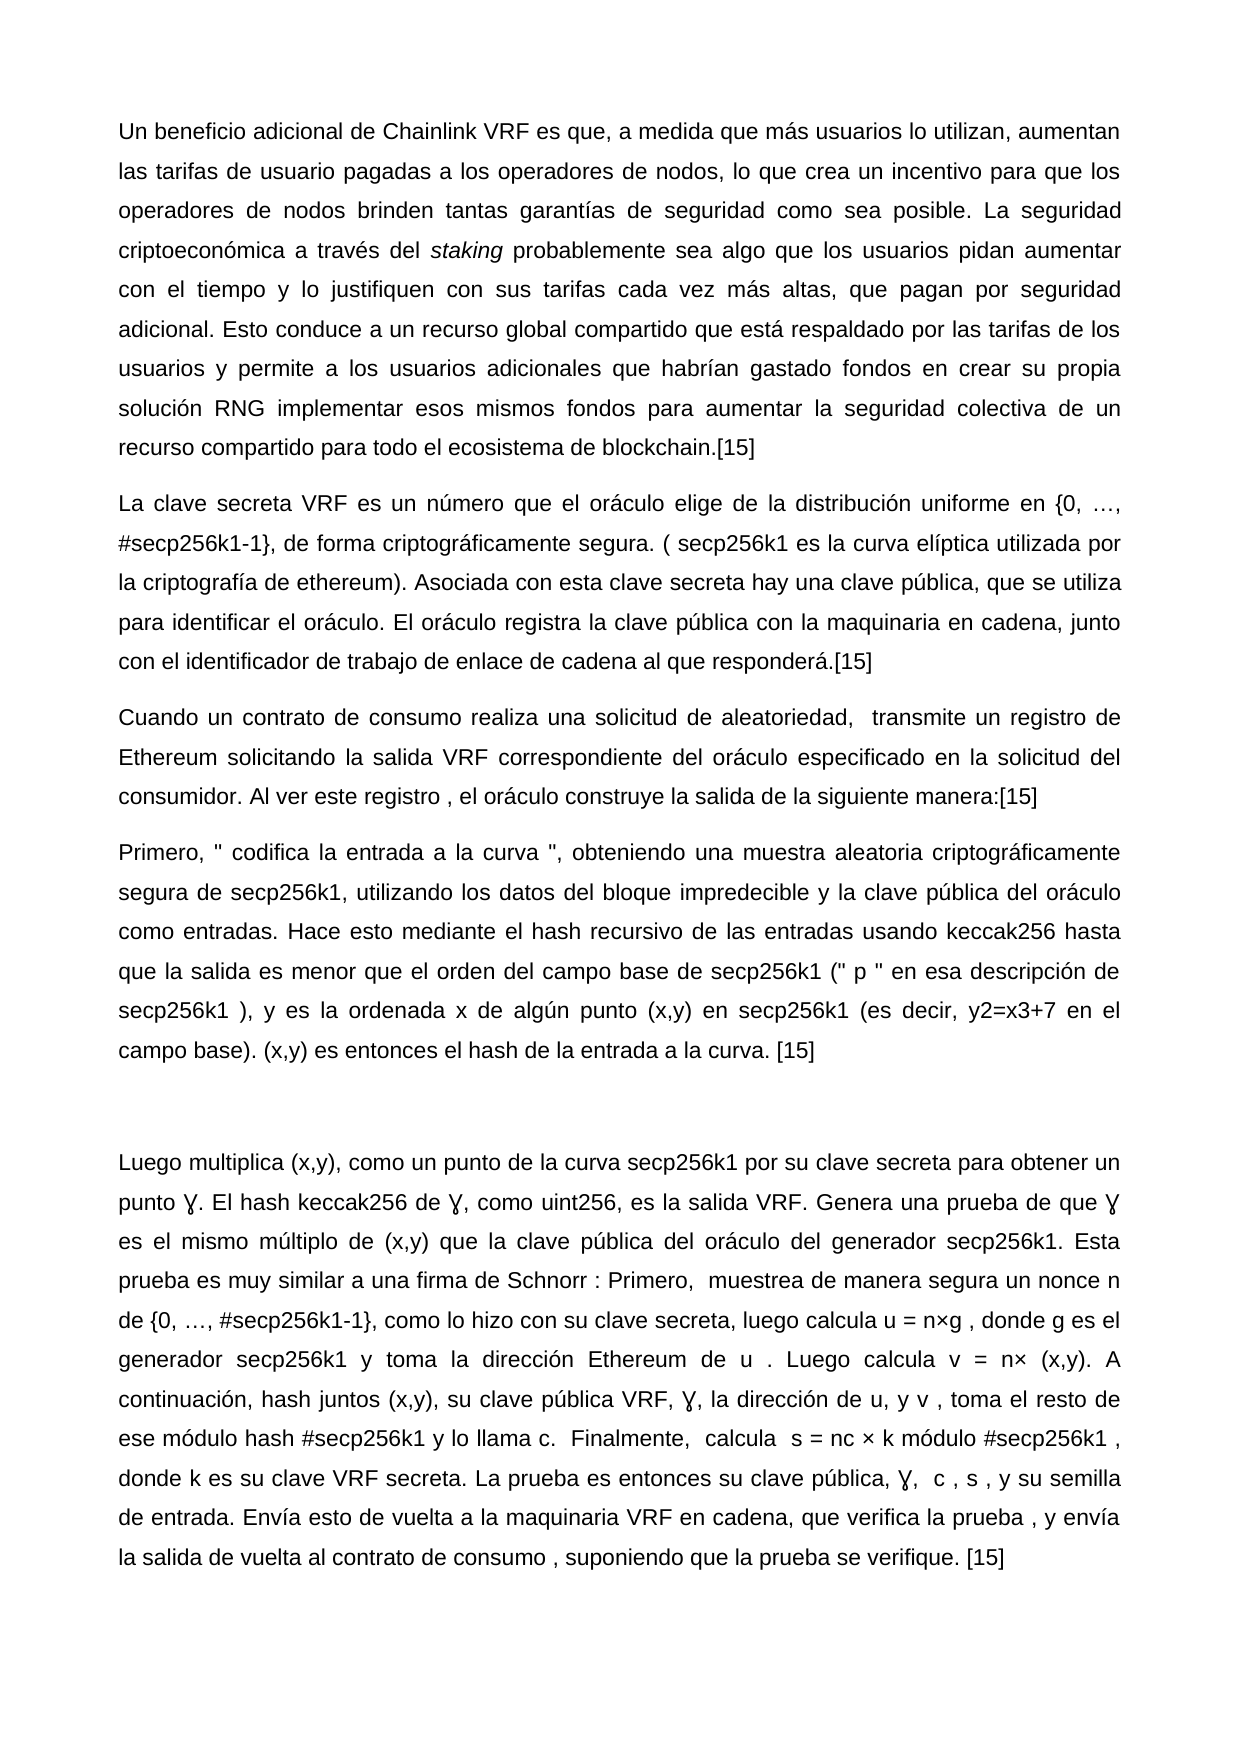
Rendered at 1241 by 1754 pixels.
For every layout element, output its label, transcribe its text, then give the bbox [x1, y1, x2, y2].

text Cuando un contrato de consumo realiza una solicitud de aleatoriedad, transmite un registro de Ethereum solicitando la salida VRF correspondiente del oráculo especificado en la solicitud del consumidor. Al ver este registro , el oráculo construye la salida de la siguiente manera:[15] [118, 704, 1122, 809]
text La clave secreta VRF es un número que el oráculo elige de la distribución uniforme en {0, …, #secp256k1-1}, de forma criptográficamente segura. ( secp256k1 es la curva elíptica utilizada por la criptografía de ethereum). Asociada con esta clave secreta hay una clave pública, que se utiliza para identificar el oráculo. El oráculo registra la clave pública con la maquinaria en cadena, junto con el identificador de trabajo de enlace de cadena al que responderá.[15] [118, 490, 1122, 674]
text Primero, " codifica la entrada a la curva ", obteniendo una muestra aleatoria criptográficamente segura de secp256k1, utilizando los datos del bloque impredecible y la clave pública del oráculo como entradas. Hace esto mediante el hash recursivo de las entradas usando keccak256 hasta que la salida es menor que el orden del campo base de secp256k1 (" p " en esa descripción de secp256k1 ), y es la ordenada x de algún punto (x,y) en secp256k1 (es decir, y2=x3+7 en el campo base). (x,y) es entonces el hash de la entrada a la curva. [15] [118, 839, 1122, 1063]
text Luego multiplica (x,y), como un punto de la curva secp256k1 por su clave secreta para obtener un punto Ɣ. El hash keccak256 de Ɣ, como uint256, es la salida VRF. Genera una prueba de que Ɣ es el mismo múltiplo de (x,y) que la clave pública del oráculo del generador secp256k1. Esta prueba es muy similar a una firma de Schnorr : Primero, muestrea de manera segura un nonce n de {0, …, #secp256k1-1}, como lo hizo con su clave secreta, luego calcula u = n×g , donde g es el generador secp256k1 y toma la dirección Ethereum de u . Luego calcula v = n× (x,y). A continuación, hash juntos (x,y), su clave pública VRF, Ɣ, la dirección de u, y v , toma el resto de ese módulo hash #secp256k1 y lo llama c. Finalmente, calcula s = nc × k módulo #secp256k1 , donde k es su clave VRF secreta. La prueba es entonces su clave pública, Ɣ, c , s , y su semilla de entrada. Envía esto de vuelta a la maquinaria VRF en cadena, que verifica la prueba , y envía la salida de vuelta al contrato de consumo , suponiendo que la prueba se verifique. [15] [118, 1149, 1122, 1570]
text Un beneficio adicional de Chainlink VRF es que, a medida que más usuarios lo utilizan, aumentan las tarifas de usuario pagadas a los operadores de nodos, lo que crea un incentivo para que los operadores de nodos brinden tantas garantías de seguridad como sea posible. La seguridad criptoeconómica a través del staking probablemente sea algo que los usuarios pidan aumentar con el tiempo y lo justifiquen con sus tarifas cada vez más altas, que pagan por seguridad adicional. Esto conduce a un recurso global compartido que está respaldado por las tarifas de los usuarios y permite a los usuarios adicionales que habrían gastado fondos en crear su propia solución RNG implementar esos mismos fondos para aumentar la seguridad colectiva de un recurso compartido para todo el ecosistema de blockchain.[15] [118, 118, 1122, 460]
